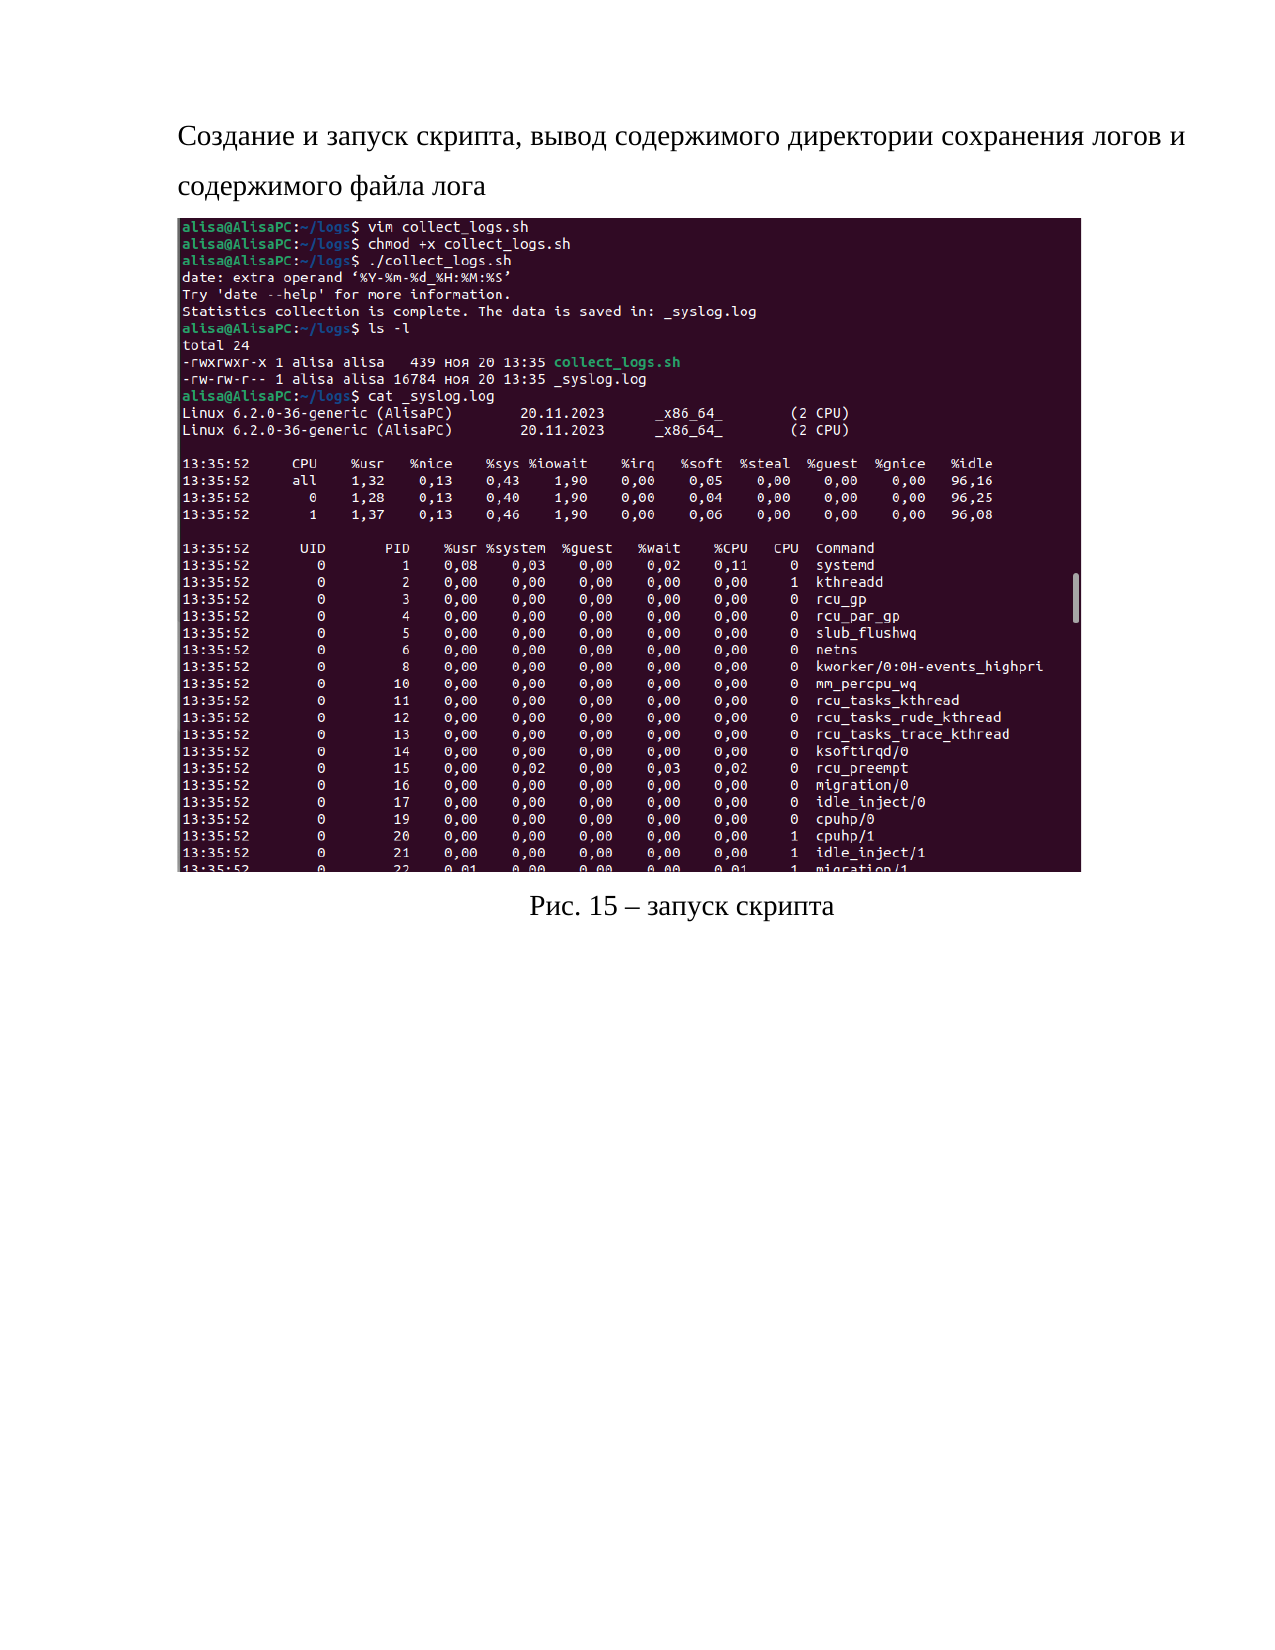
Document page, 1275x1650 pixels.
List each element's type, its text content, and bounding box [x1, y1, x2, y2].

picture [177, 218, 1082, 872]
text Рис. 15 – запуск скрипта [177, 888, 1186, 922]
text Создание и запуск скрипта, вывод содержимого директории сохранения логов и содержимого файла лога [177, 118, 1186, 202]
